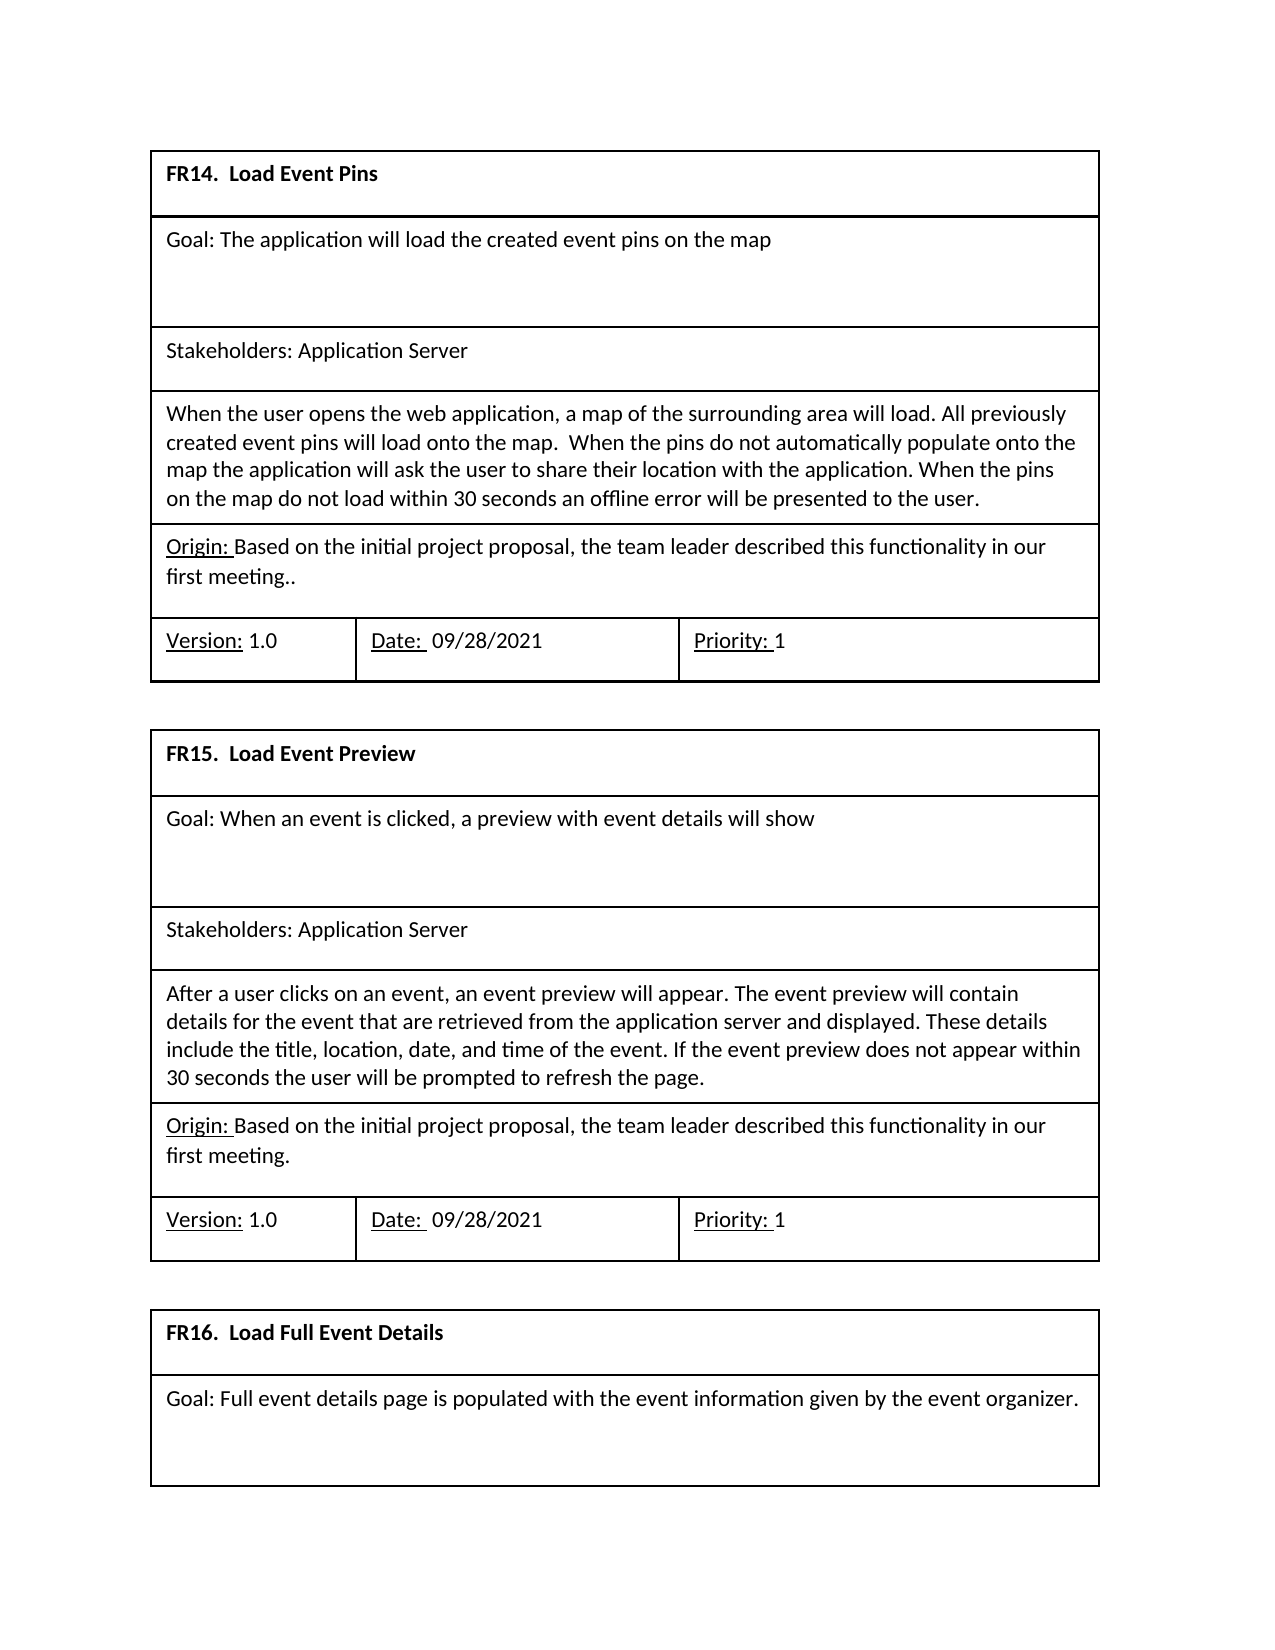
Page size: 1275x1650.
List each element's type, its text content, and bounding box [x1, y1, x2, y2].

table_cell Version: 1.0 [152, 619, 355, 680]
table_cell When the user opens the web application, a map of the surrounding area will load. All previously created event pins will load onto the map. When the pins do not automatically populate onto the map the application will ask the user to share their location with the application. When the pins on the map do not load within 30 seconds an offline error will be presented to the user. [152, 392, 1098, 522]
table_cell Goal: The application will load the created event pins on the map [152, 218, 1098, 326]
table_header FR15. Load Event Preview [152, 731, 1098, 795]
table_cell Stakeholders: Application Server [152, 908, 1098, 969]
table_cell Origin: Based on the initial project proposal, the team leader described this functionality in our first meeting.. [152, 525, 1098, 617]
table_cell Goal: When an event is clicked, a preview with event details will show [152, 797, 1098, 906]
table_cell Origin: Based on the initial project proposal, the team leader described this functionality in our first meeting. [152, 1104, 1098, 1196]
table_cell After a user clicks on an event, an event preview will appear. The event preview will contain details for the event that are retrieved from the application server and displayed. These details include the title, location, date, and time of the event. If the event preview does not appear within 30 seconds the user will be prompted to refresh the page. [152, 971, 1098, 1102]
table_cell Priority: 1 [680, 619, 1098, 680]
table_cell Priority: 1 [680, 1198, 1098, 1260]
table_header FR14. Load Event Pins [152, 152, 1098, 215]
table_cell Goal: Full event details page is populated with the event information given by the event organizer. [152, 1376, 1098, 1485]
table_cell Stakeholders: Application Server [152, 328, 1098, 390]
table_cell Date: 09/28/2021 [357, 619, 678, 680]
table_cell Version: 1.0 [152, 1198, 355, 1260]
table_header FR16. Load Full Event Details [152, 1311, 1098, 1374]
table_cell Date: 09/28/2021 [357, 1198, 678, 1260]
